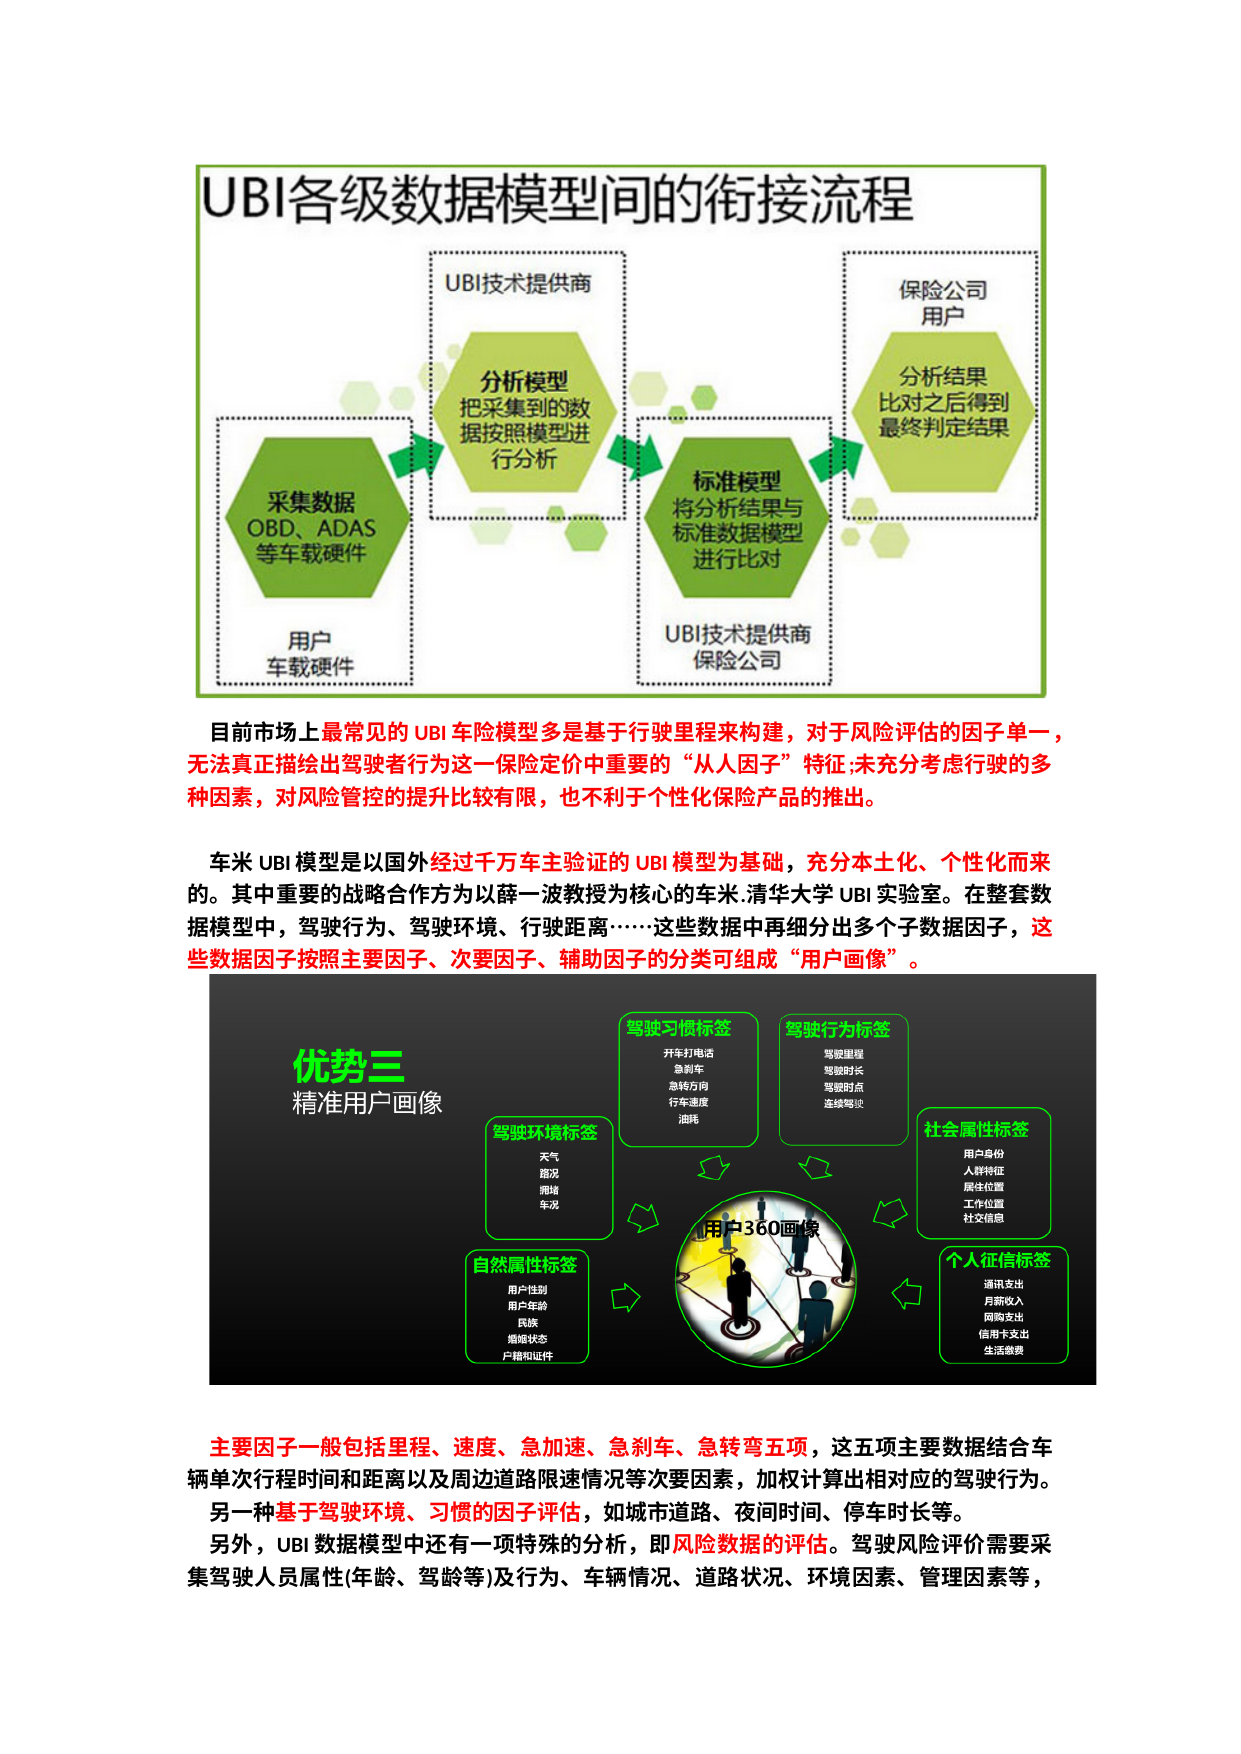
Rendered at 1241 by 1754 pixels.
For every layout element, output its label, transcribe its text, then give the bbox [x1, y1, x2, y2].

picture [209, 974, 1097, 1385]
text 车米UBI模型是以国外经过千万车主验证的UBI模型为基础，充分本土化、个性化而来的。其中重要的战略合作方为以薛一波教授为核心的车米.清华大学UBI实验室。在整套数据模型中，驾驶行为、驾驶环境、行驶距离……这些数据中再细分出多个子数据因子，这些数据因子按照主要因子、次要因子、辅助因子的分类可组成“用户画像”。 [187, 844, 1053, 974]
text 另一种基于驾驶环境、习惯的因子评估，如城市道路、夜间时间、停车时长等。 [187, 1494, 1053, 1527]
text 主要因子一般包括里程、速度、急加速、急刹车、急转弯五项，这五项主要数据结合车辆单次行程时间和距离以及周边道路限速情况等次要因素，加权计算出相对应的驾驶行为。 [187, 1429, 1053, 1494]
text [187, 1527, 1053, 1592]
picture [187, 162, 1053, 702]
text 目前市场上最常见的UBI车险模型多是基于行驶里程来构建，对于风险评估的因子单一，无法真正描绘出驾驶者行为这一保险定价中重要的“从人因子”特征;未充分考虑行驶的多种因素，对风险管控的提升比较有限，也不利于个性化保险产品的推出。 [187, 714, 1053, 812]
